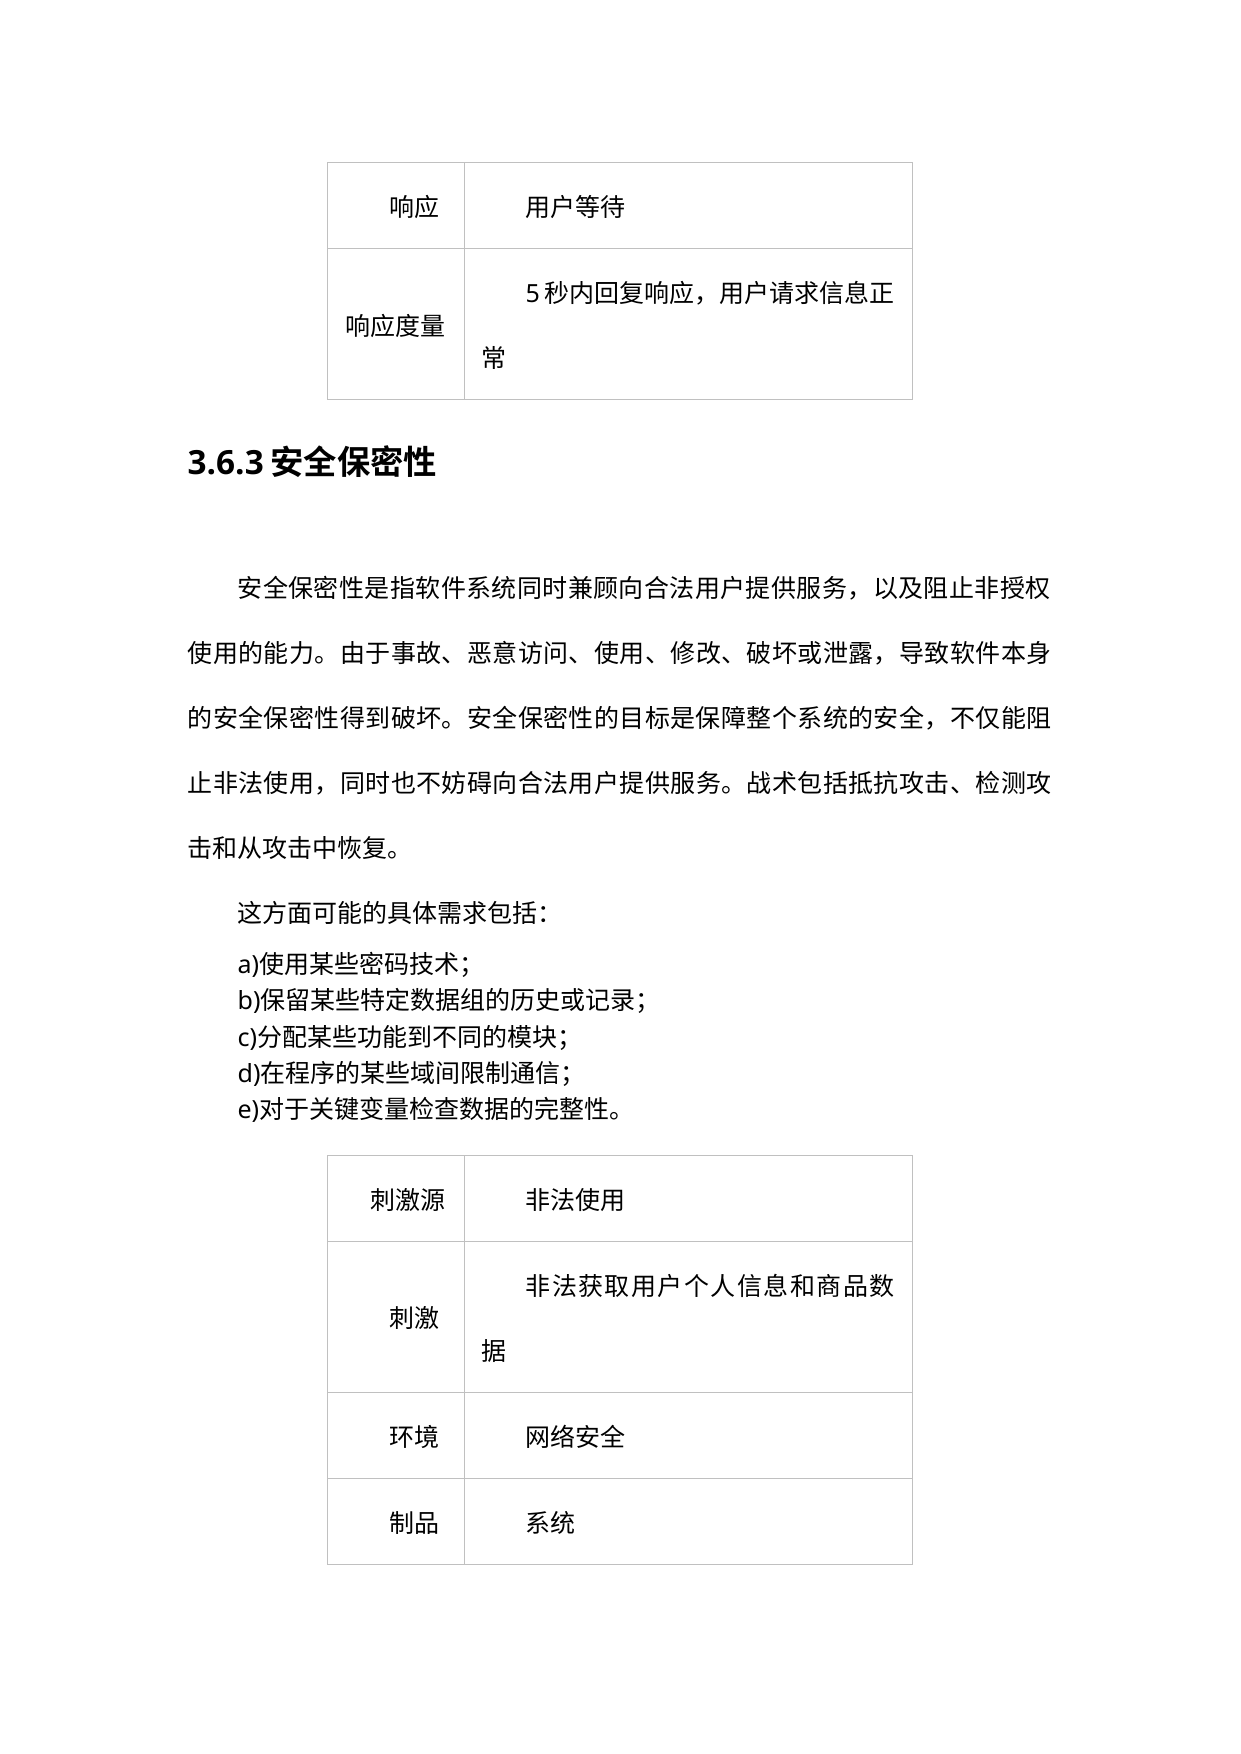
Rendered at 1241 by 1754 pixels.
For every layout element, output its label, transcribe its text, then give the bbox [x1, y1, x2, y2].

table_header 非法使用 [465, 1156, 912, 1241]
text 安全保密性是指软件系统同时兼顾向合法用户提供服务，以及阻止非授权使用的能力。由于事故、恶意访问、使用、修改、破坏或泄露，导致软件本身的安全保密性得到破坏。安全保密性的目标是保障整个系统的安全，不仅能阻止非法使用，同时也不妨碍向合法用户提供服务。战术包括抵抗攻击、检测攻击和从攻击中恢复。 [187, 554, 1053, 879]
text a)使用某些密码技术； [187, 944, 1053, 981]
text d)在程序的某些域间限制通信； [187, 1053, 1053, 1089]
table_cell 刺激 [328, 1242, 464, 1392]
text 这方面可能的具体需求包括： [187, 879, 1053, 944]
table_cell 用户等待 [465, 163, 912, 248]
table_cell 5秒内回复响应，用户请求信息正常 [465, 249, 912, 399]
table_cell 响应度量 [328, 249, 464, 399]
text e)对于关键变量检查数据的完整性。 [187, 1089, 1053, 1126]
table_cell 环境 [328, 1393, 464, 1478]
subtitle 3.6.3安全保密性 [187, 427, 1053, 492]
table_cell 网络安全 [465, 1393, 912, 1478]
table_cell 非法获取用户个人信息和商品数据 [465, 1242, 912, 1392]
table_cell 系统 [465, 1479, 912, 1564]
text c)分配某些功能到不同的模块； [187, 1017, 1053, 1053]
table_header 刺激源 [328, 1156, 464, 1241]
table_cell 制品 [328, 1479, 464, 1564]
text b)保留某些特定数据组的历史或记录； [187, 981, 1053, 1017]
table_cell 响应 [328, 163, 464, 248]
